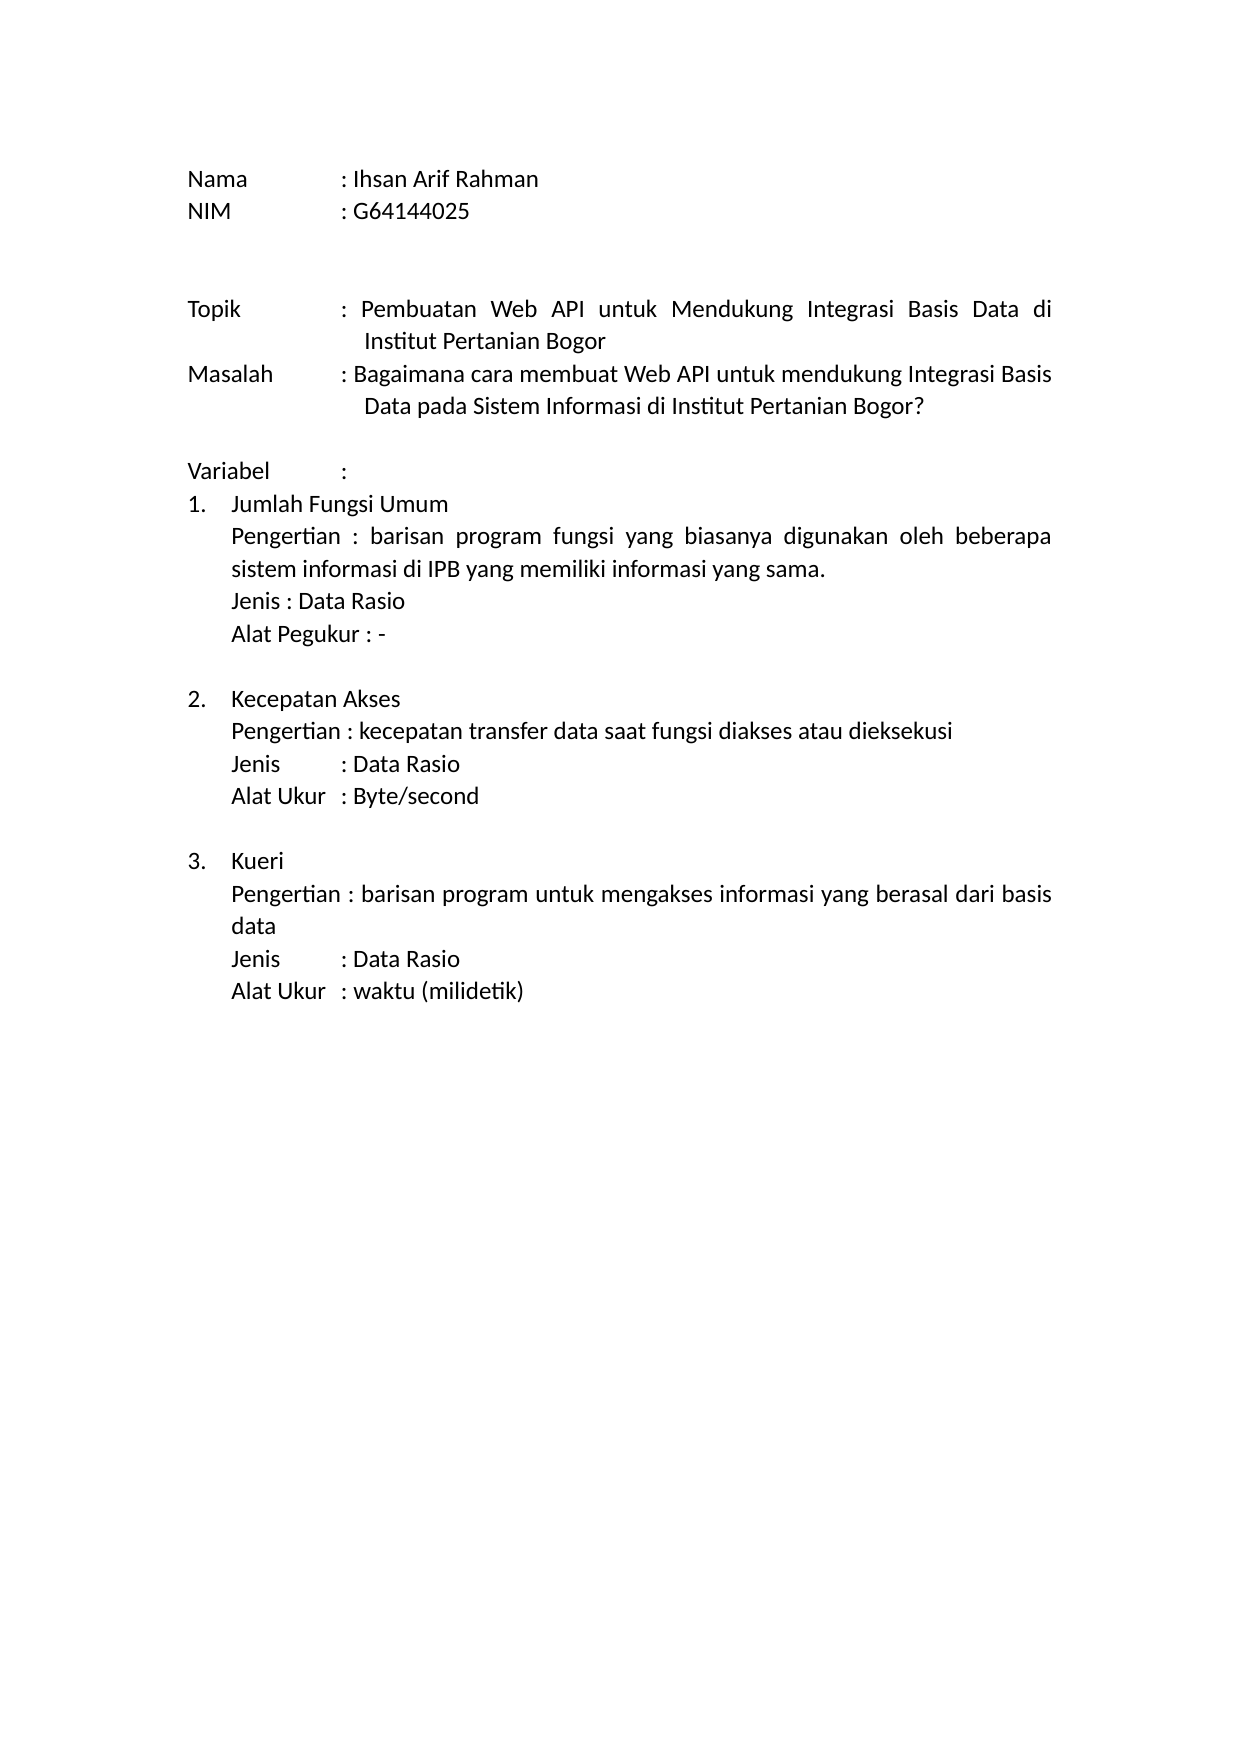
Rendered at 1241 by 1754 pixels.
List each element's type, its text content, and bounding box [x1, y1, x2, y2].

list 3. Kueri [187, 844, 1053, 877]
text Jenis : Data Rasio [231, 584, 1053, 617]
list 2. Kecepatan Akses [187, 682, 1053, 714]
text Masalah : Bagaimana cara membuat Web API untuk mendukung Integrasi Basis Data pada Sistem Informasi di Institut Pertanian Bogor? [187, 357, 1053, 422]
text Pengertian : barisan program fungsi yang biasanya digunakan oleh beberapa sistem informasi di IPB yang memiliki informasi yang sama. [231, 519, 1053, 584]
list Jenis : Data Rasio [231, 942, 1053, 974]
text Nama : Ihsan Arif Rahman [187, 162, 1053, 194]
text Variabel : [187, 454, 1053, 487]
text Alat Pegukur : - [231, 617, 1053, 649]
list Pengertian : kecepatan transfer data saat fungsi diakses atau dieksekusi [231, 714, 1053, 747]
list Jenis : Data Rasio [231, 747, 1053, 779]
list Alat Ukur : waktu (milidetik) [231, 974, 1053, 1007]
list Pengertian : barisan program untuk mengakses informasi yang berasal dari basis data [231, 877, 1053, 942]
text NIM : G64144025 [187, 194, 1053, 227]
list Alat Ukur : Byte/second [231, 779, 1053, 812]
text Topik : Pembuatan Web API untuk Mendukung Integrasi Basis Data di Institut Pertanian Bogor [187, 292, 1053, 357]
text 1. Jumlah Fungsi Umum [187, 487, 1053, 519]
